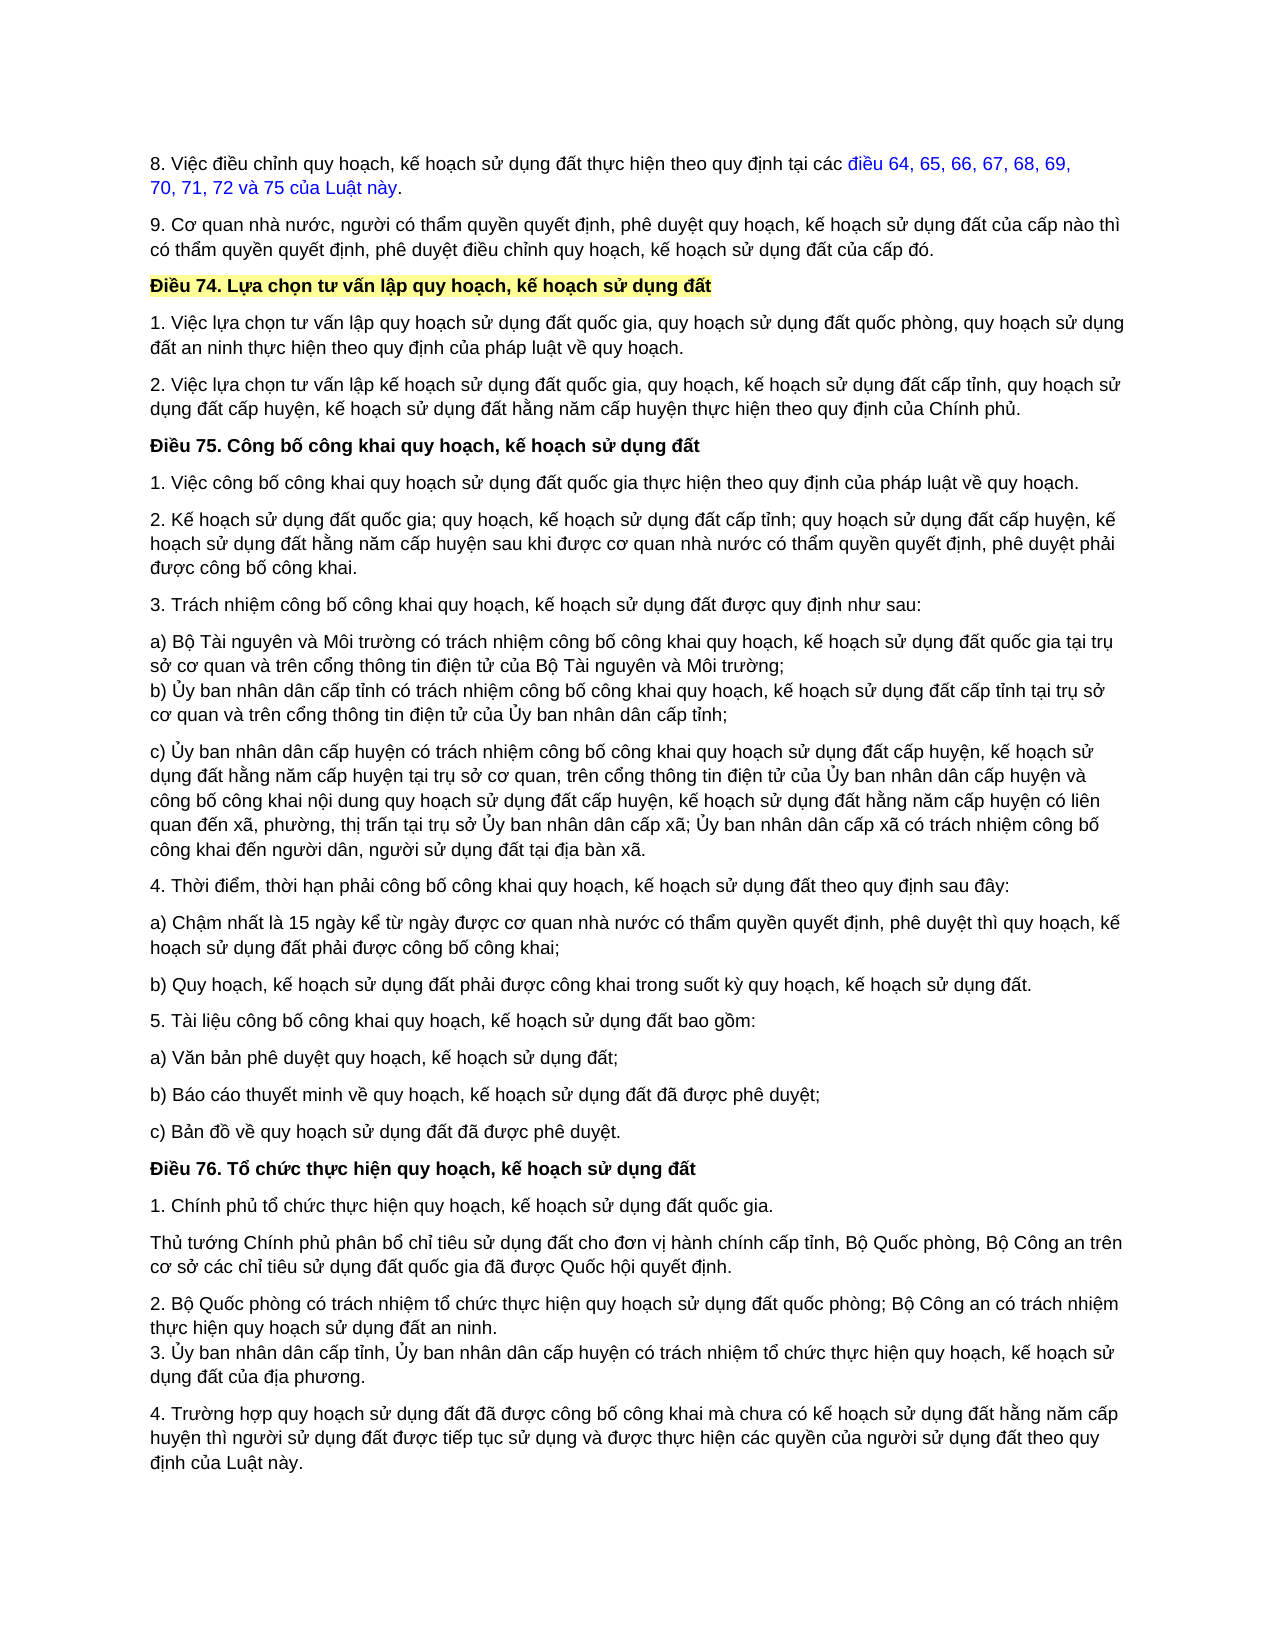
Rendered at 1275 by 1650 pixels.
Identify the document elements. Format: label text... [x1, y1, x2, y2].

text a) Văn bản phê duyệt quy hoạch, kế hoạch sử dụng đất; [150, 1044, 1125, 1069]
text 2. Kế hoạch sử dụng đất quốc gia; quy hoạch, kế hoạch sử dụng đất cấp tỉnh; quy hoạch sử dụng đất cấp huyện, kế hoạch sử dụng đất hằng năm cấp huyện sau khi được cơ quan nhà nước có thẩm quyền quyết định, phê duyệt phải được công bố công khai. [150, 506, 1125, 579]
text Điều 74. Lựa chọn tư vấn lập quy hoạch, kế hoạch sử dụng đất [150, 272, 1125, 297]
text 1. Việc công bố công khai quy hoạch sử dụng đất quốc gia thực hiện theo quy định của pháp luật về quy hoạch. [150, 469, 1125, 493]
text 8. Việc điều chỉnh quy hoạch, kế hoạch sử dụng đất thực hiện theo quy định tại các điều 64, 65, 66, 67, 68, 69, 70, 71, 72 và 75 của Luật này. [150, 150, 1125, 199]
text 1. Chính phủ tổ chức thực hiện quy hoạch, kế hoạch sử dụng đất quốc gia. [150, 1192, 1125, 1216]
text Điều 76. Tổ chức thực hiện quy hoạch, kế hoạch sử dụng đất [150, 1155, 1125, 1179]
text a) Chậm nhất là 15 ngày kể từ ngày được cơ quan nhà nước có thẩm quyền quyết định, phê duyệt thì quy hoạch, kế hoạch sử dụng đất phải được công bố công khai; [150, 909, 1125, 958]
text 1. Việc lựa chọn tư vấn lập quy hoạch sử dụng đất quốc gia, quy hoạch sử dụng đất quốc phòng, quy hoạch sử dụng đất an ninh thực hiện theo quy định của pháp luật về quy hoạch. [150, 309, 1125, 358]
text b) Quy hoạch, kế hoạch sử dụng đất phải được công khai trong suốt kỳ quy hoạch, kế hoạch sử dụng đất. [150, 971, 1125, 995]
text b) Ủy ban nhân dân cấp tỉnh có trách nhiệm công bố công khai quy hoạch, kế hoạch sử dụng đất cấp tỉnh tại trụ sở cơ quan và trên cổng thông tin điện tử của Ủy ban nhân dân cấp tỉnh; [150, 677, 1125, 726]
text 2. Việc lựa chọn tư vấn lập kế hoạch sử dụng đất quốc gia, quy hoạch, kế hoạch sử dụng đất cấp tỉnh, quy hoạch sử dụng đất cấp huyện, kế hoạch sử dụng đất hằng năm cấp huyện thực hiện theo quy định của Chính phủ. [150, 371, 1125, 419]
text Thủ tướng Chính phủ phân bổ chỉ tiêu sử dụng đất cho đơn vị hành chính cấp tỉnh, Bộ Quốc phòng, Bộ Công an trên cơ sở các chỉ tiêu sử dụng đất quốc gia đã được Quốc hội quyết định. [150, 1229, 1125, 1277]
text 3. Ủy ban nhân dân cấp tỉnh, Ủy ban nhân dân cấp huyện có trách nhiệm tổ chức thực hiện quy hoạch, kế hoạch sử dụng đất của địa phương. [150, 1339, 1125, 1387]
text 4. Thời điểm, thời hạn phải công bố công khai quy hoạch, kế hoạch sử dụng đất theo quy định sau đây: [150, 872, 1125, 897]
text b) Báo cáo thuyết minh về quy hoạch, kế hoạch sử dụng đất đã được phê duyệt; [150, 1081, 1125, 1106]
text c) Bản đồ về quy hoạch sử dụng đất đã được phê duyệt. [150, 1118, 1125, 1142]
text 3. Trách nhiệm công bố công khai quy hoạch, kế hoạch sử dụng đất được quy định như sau: [150, 591, 1125, 616]
text a) Bộ Tài nguyên và Môi trường có trách nhiệm công bố công khai quy hoạch, kế hoạch sử dụng đất quốc gia tại trụ sở cơ quan và trên cổng thông tin điện tử của Bộ Tài nguyên và Môi trường; [150, 628, 1125, 677]
text Điều 75. Công bố công khai quy hoạch, kế hoạch sử dụng đất [150, 432, 1125, 456]
text 4. Trường hợp quy hoạch sử dụng đất đã được công bố công khai mà chưa có kế hoạch sử dụng đất hằng năm cấp huyện thì người sử dụng đất được tiếp tục sử dụng và được thực hiện các quyền của người sử dụng đất theo quy định của Luật này. [150, 1400, 1125, 1473]
text 2. Bộ Quốc phòng có trách nhiệm tổ chức thực hiện quy hoạch sử dụng đất quốc phòng; Bộ Công an có trách nhiệm thực hiện quy hoạch sử dụng đất an ninh. [150, 1290, 1125, 1339]
text 9. Cơ quan nhà nước, người có thẩm quyền quyết định, phê duyệt quy hoạch, kế hoạch sử dụng đất của cấp nào thì có thẩm quyền quyết định, phê duyệt điều chỉnh quy hoạch, kế hoạch sử dụng đất của cấp đó. [150, 211, 1125, 260]
text 5. Tài liệu công bố công khai quy hoạch, kế hoạch sử dụng đất bao gồm: [150, 1007, 1125, 1032]
text c) Ủy ban nhân dân cấp huyện có trách nhiệm công bố công khai quy hoạch sử dụng đất cấp huyện, kế hoạch sử dụng đất hằng năm cấp huyện tại trụ sở cơ quan, trên cổng thông tin điện tử của Ủy ban nhân dân cấp huyện và công bố công khai nội dung quy hoạch sử dụng đất cấp huyện, kế hoạch sử dụng đất hằng năm cấp huyện có liên quan đến xã, phường, thị trấn tại trụ sở Ủy ban nhân dân cấp xã; Ủy ban nhân dân cấp xã có trách nhiệm công bố công khai đến người dân, người sử dụng đất tại địa bàn xã. [150, 738, 1125, 860]
